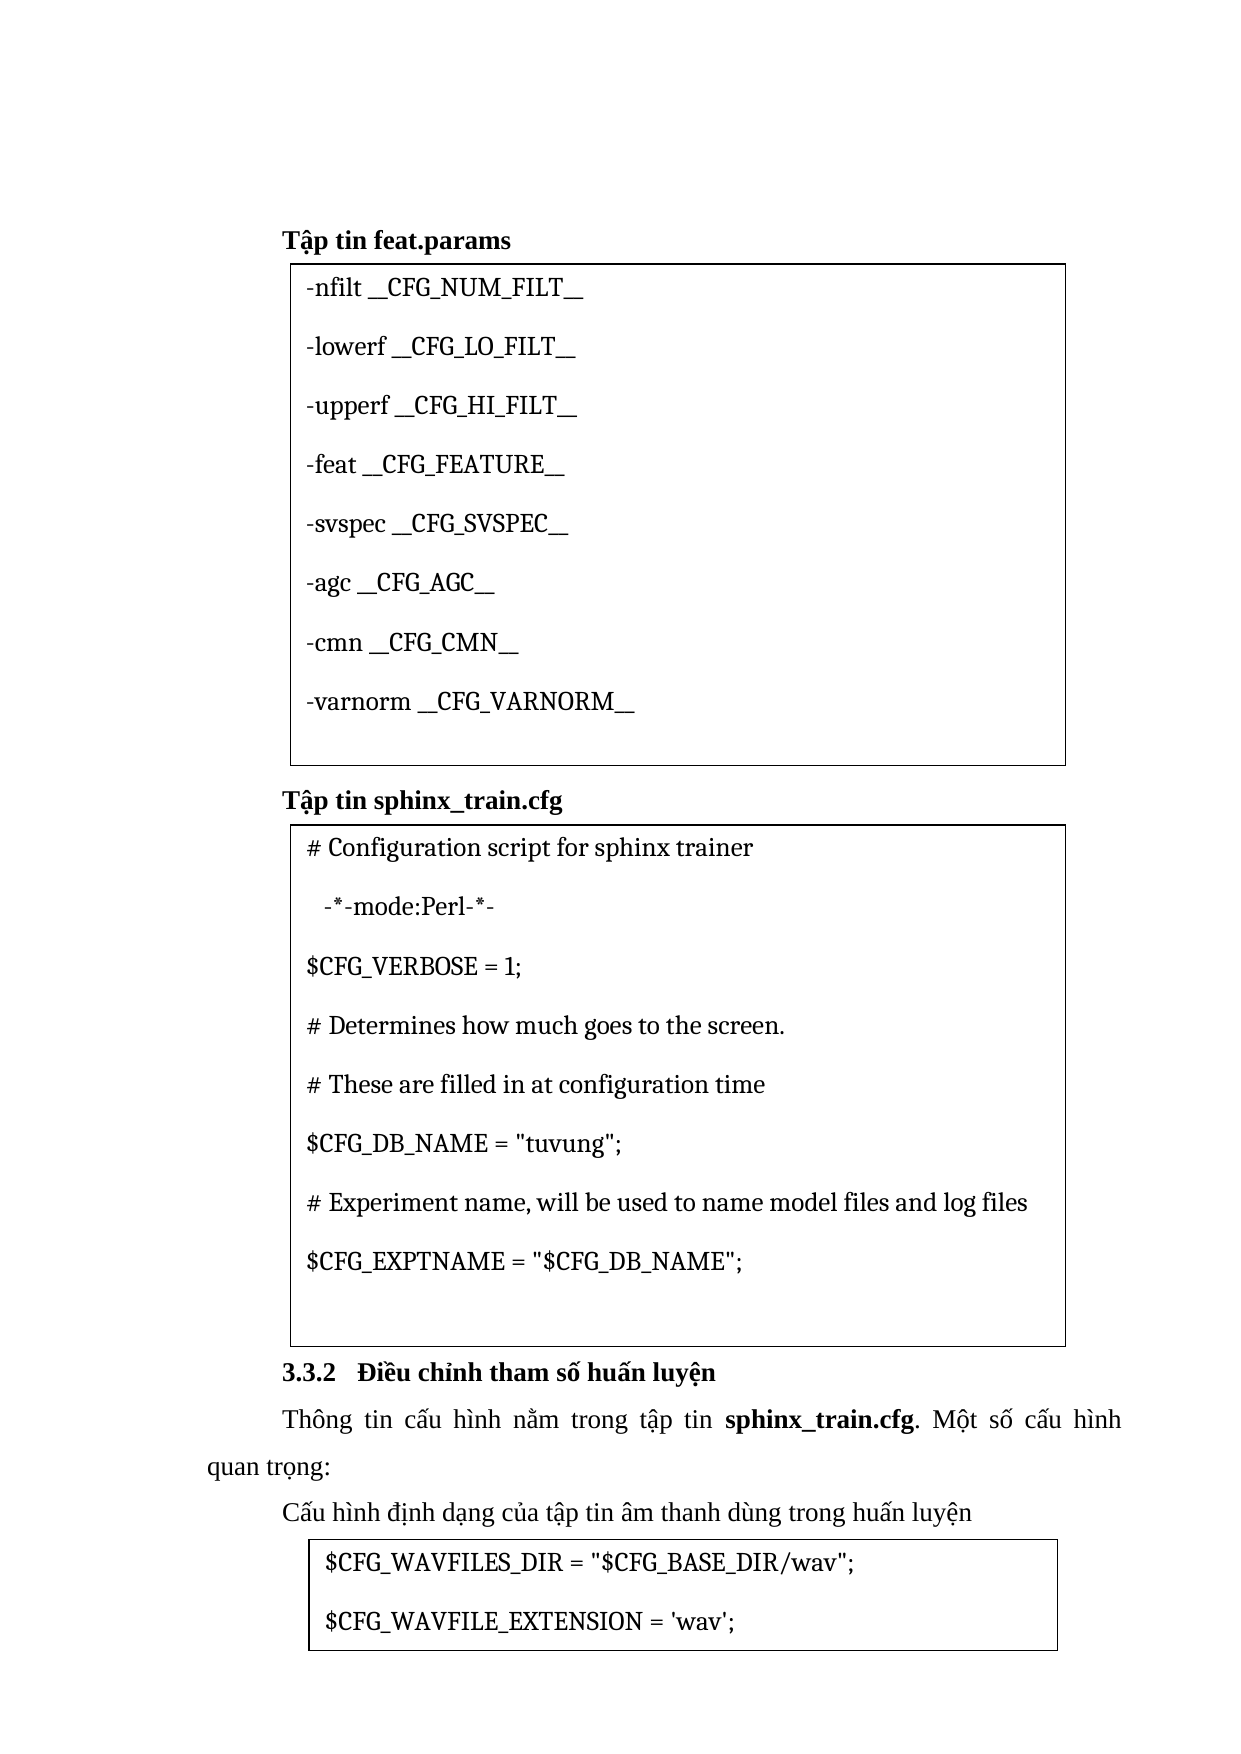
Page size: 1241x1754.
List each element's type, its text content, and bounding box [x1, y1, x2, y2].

text Cấu hình định dạng của tập tin âm thanh dùng trong huấn luyện [207, 1496, 1122, 1527]
text Tập tin sphinx_train.cfg [207, 784, 1122, 815]
text Tập tin feat.params [207, 224, 1122, 255]
list Điều chỉnh tham số huấn luyện [282, 1356, 1122, 1387]
text Thông tin cấu hình nằm trong tập tin sphinx_train.cfg. Một số cấu hình quan trọng: [207, 1403, 1122, 1481]
